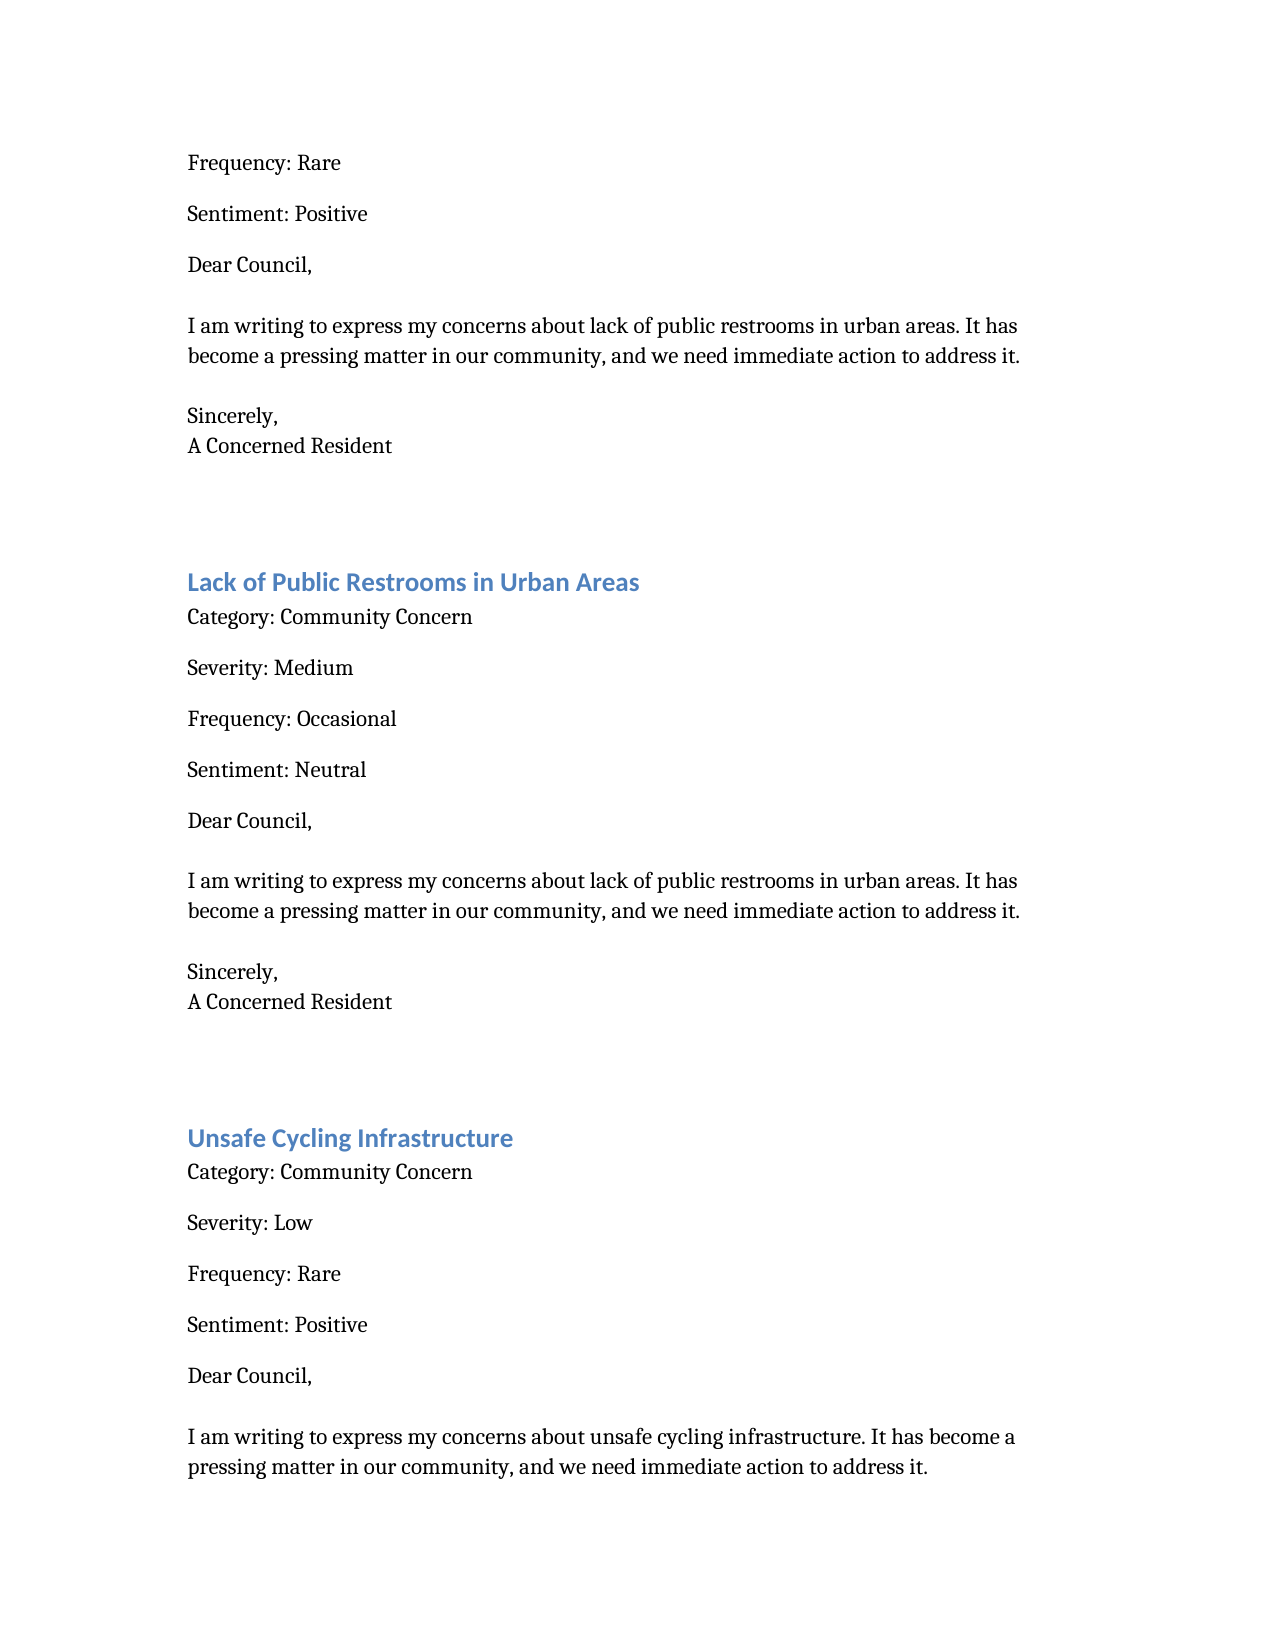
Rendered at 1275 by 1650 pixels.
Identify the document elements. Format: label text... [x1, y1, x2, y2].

text Category: Community Concern [187, 1159, 1087, 1186]
text Frequency: Occasional [187, 706, 1087, 732]
text Sentiment: Positive [187, 201, 1087, 227]
text Sentiment: Neutral [187, 757, 1087, 783]
text Severity: Medium [187, 654, 1087, 681]
subtitle Lack of Public Restrooms in Urban Areas [187, 566, 1087, 599]
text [187, 1363, 1087, 1480]
text Frequency: Rare [187, 1261, 1087, 1288]
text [187, 252, 1087, 460]
text Frequency: Rare [187, 150, 1087, 176]
text Sentiment: Positive [187, 1312, 1087, 1339]
text Severity: Low [187, 1210, 1087, 1237]
subtitle Unsafe Cycling Infrastructure [187, 1121, 1087, 1154]
text Category: Community Concern [187, 603, 1087, 630]
